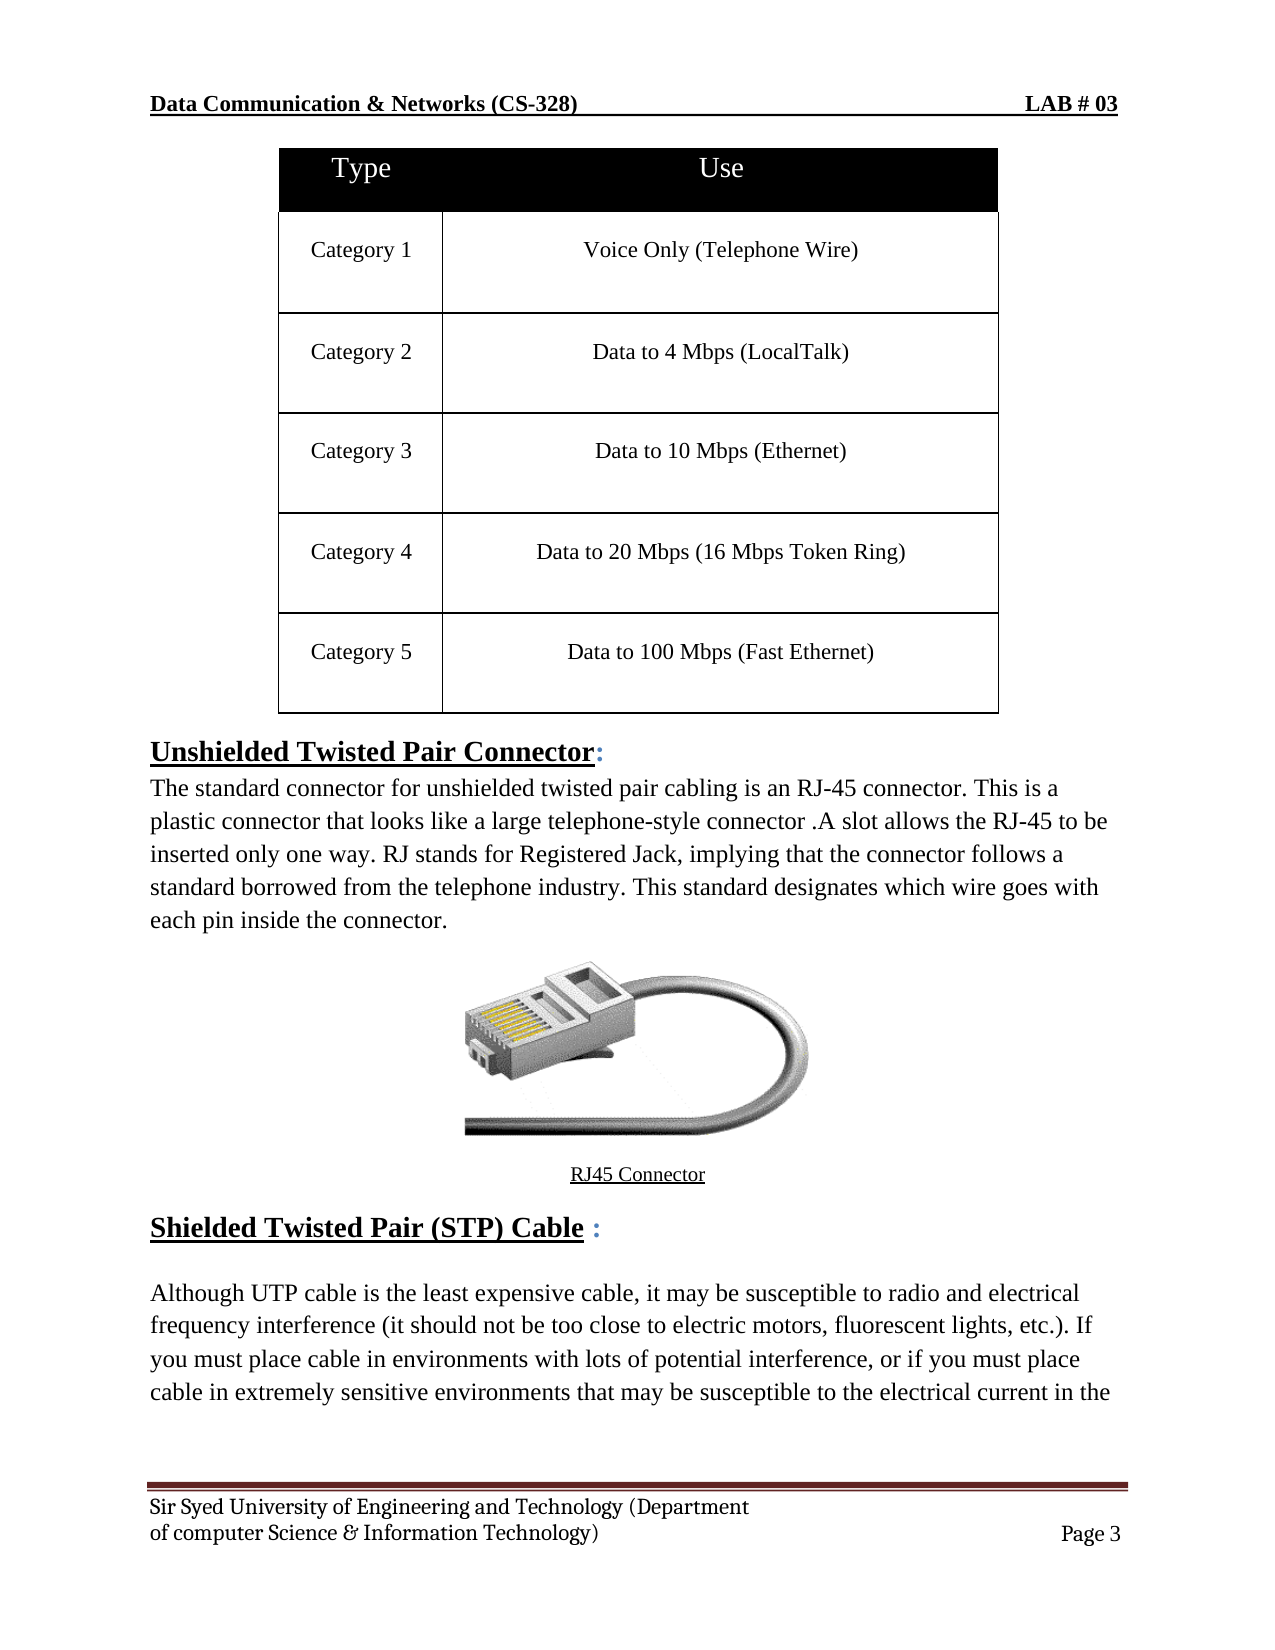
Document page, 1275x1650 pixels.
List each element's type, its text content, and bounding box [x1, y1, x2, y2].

table_cell Data to 4 Mbps (LocalTalk) [443, 314, 998, 412]
picture [464, 961, 809, 1136]
table_cell Category 4 [279, 514, 442, 612]
text The standard connector for unshielded twisted pair cabling is an RJ-45 connector. This is a plastic connector that looks like a large telephone-style connector .A slot allows the RJ-45 to be inserted only one way. RJ stands for Registered Jack, implying that the connector follows a standard borrowed from the telephone industry. This standard designates which wire goes with each pin inside the connector. [150, 773, 1110, 934]
subtitle Unshielded Twisted Pair Connector: [150, 734, 1144, 768]
text RJ45 Connector [470, 1162, 804, 1186]
table_cell Data to 10 Mbps (Ethernet) [443, 414, 998, 512]
subtitle Shielded Twisted Pair (STP) Cable : [150, 1210, 1144, 1244]
table_cell Data to 20 Mbps (16 Mbps Token Ring) [443, 514, 998, 612]
table_cell Category 5 [279, 614, 442, 712]
table_cell Category 1 [279, 212, 442, 312]
table_header Type [279, 148, 443, 212]
table_header Use [443, 148, 998, 212]
text Although UTP cable is the least expensive cable, it may be susceptible to radio and electrical frequency interference (it should not be too close to electric motors, fluorescent lights, etc.). If you must place cable in environments with lots of potential interference, or if you must place cable in extremely sensitive environments that may be susceptible to the electrical current in the [150, 1278, 1113, 1405]
table_cell Data to 100 Mbps (Fast Ethernet) [443, 614, 998, 712]
table_cell Voice Only (Telephone Wire) [443, 212, 998, 312]
table_cell Category 3 [279, 414, 442, 512]
table_cell Category 2 [279, 314, 442, 412]
